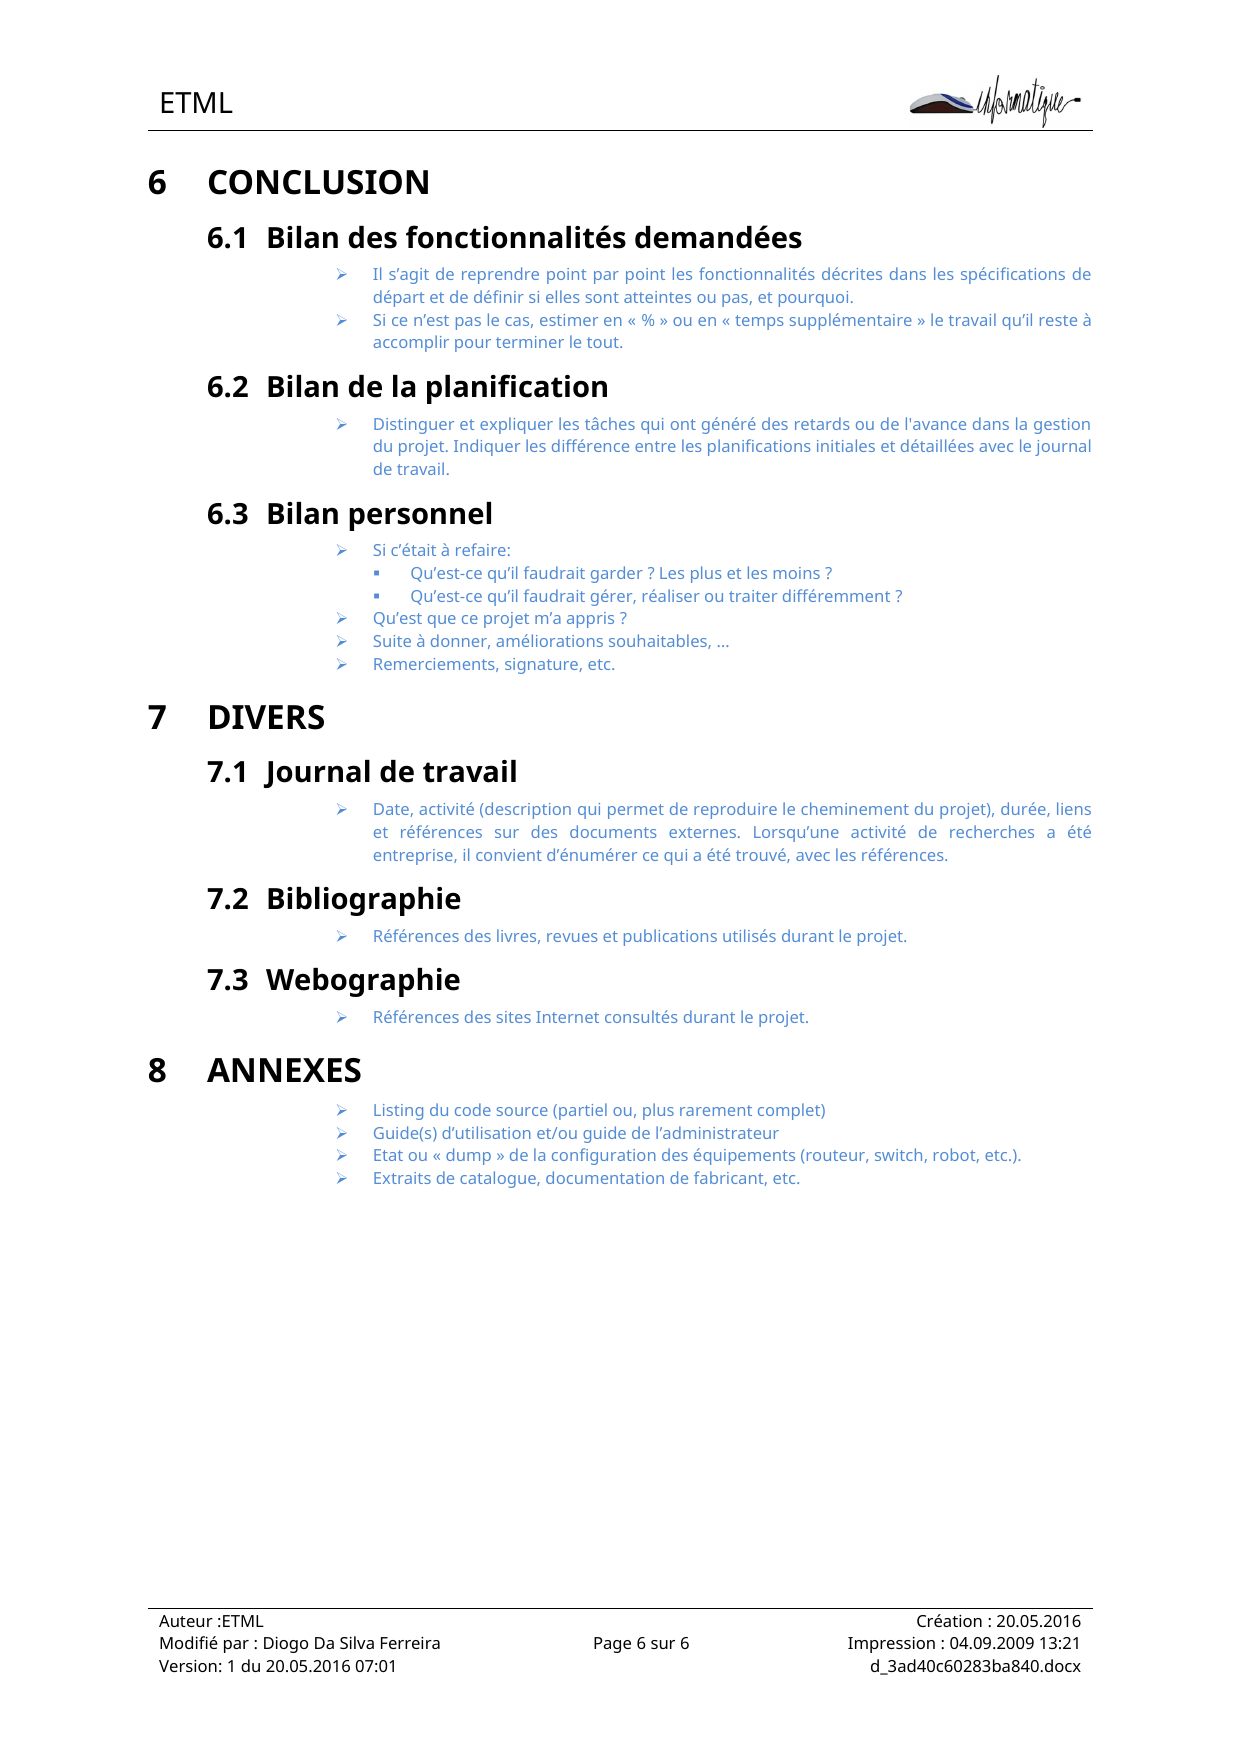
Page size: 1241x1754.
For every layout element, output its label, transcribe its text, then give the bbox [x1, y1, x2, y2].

subtitle Annexes [148, 1047, 1092, 1092]
list Distinguer et expliquer les tâches qui ont généré des retards ou de l'avance dans la gestion du projet. Indiquer les différence entre les planifications initiales et détaillées avec le journal de travail. [335, 412, 1092, 480]
list Qu’est-ce qu’il faudrait gérer, réaliser ou traiter différemment ? [373, 584, 1092, 607]
subtitle Divers [148, 694, 1092, 739]
subtitle Bilan des fonctionnalités demandées [207, 217, 1092, 257]
subtitle Bilan de la planification [207, 366, 1092, 406]
list Etat ou « dump » de la configuration des équipements (routeur, switch, robot, etc.). [335, 1144, 1092, 1167]
list Remerciements, signature, etc. [335, 652, 1092, 675]
list Si ce n’est pas le cas, estimer en « % » ou en « temps supplémentaire » le travail qu’il reste à accomplir pour terminer le tout. [335, 308, 1092, 354]
list Références des livres, revues et publications utilisés durant le projet. [335, 924, 1092, 947]
list Qu’est-ce qu’il faudrait garder ? Les plus et les moins ? [373, 562, 1092, 584]
list Guide(s) d’utilisation et/ou guide de l’administrateur [335, 1121, 1092, 1144]
picture [909, 75, 1082, 128]
list Qu’est que ce projet m’a appris ? [335, 607, 1092, 630]
list Si c’était à refaire: [335, 539, 1092, 562]
list Listing du code source (partiel ou, plus rarement complet) [335, 1098, 1092, 1121]
subtitle Journal de travail [207, 752, 1092, 791]
subtitle Conclusion [148, 159, 1092, 204]
subtitle Webographie [207, 959, 1092, 999]
list Suite à donner, améliorations souhaitables, … [335, 630, 1092, 652]
list Références des sites Internet consultés durant le projet. [335, 1005, 1092, 1028]
subtitle Bilan personnel [207, 493, 1092, 533]
list Date, activité (description qui permet de reproduire le cheminement du projet), durée, liens et références sur des documents externes. Lorsqu’une activité de recherches a été entreprise, il convient d’énumérer ce qui a été trouvé, avec les références. [335, 798, 1092, 866]
list Il s’agit de reprendre point par point les fonctionnalités décrites dans les spécifications de départ et de définir si elles sont atteintes ou pas, et pourquoi. [335, 263, 1092, 308]
list Extraits de catalogue, documentation de fabricant, etc. [335, 1167, 1092, 1189]
subtitle Bibliographie [207, 878, 1092, 918]
